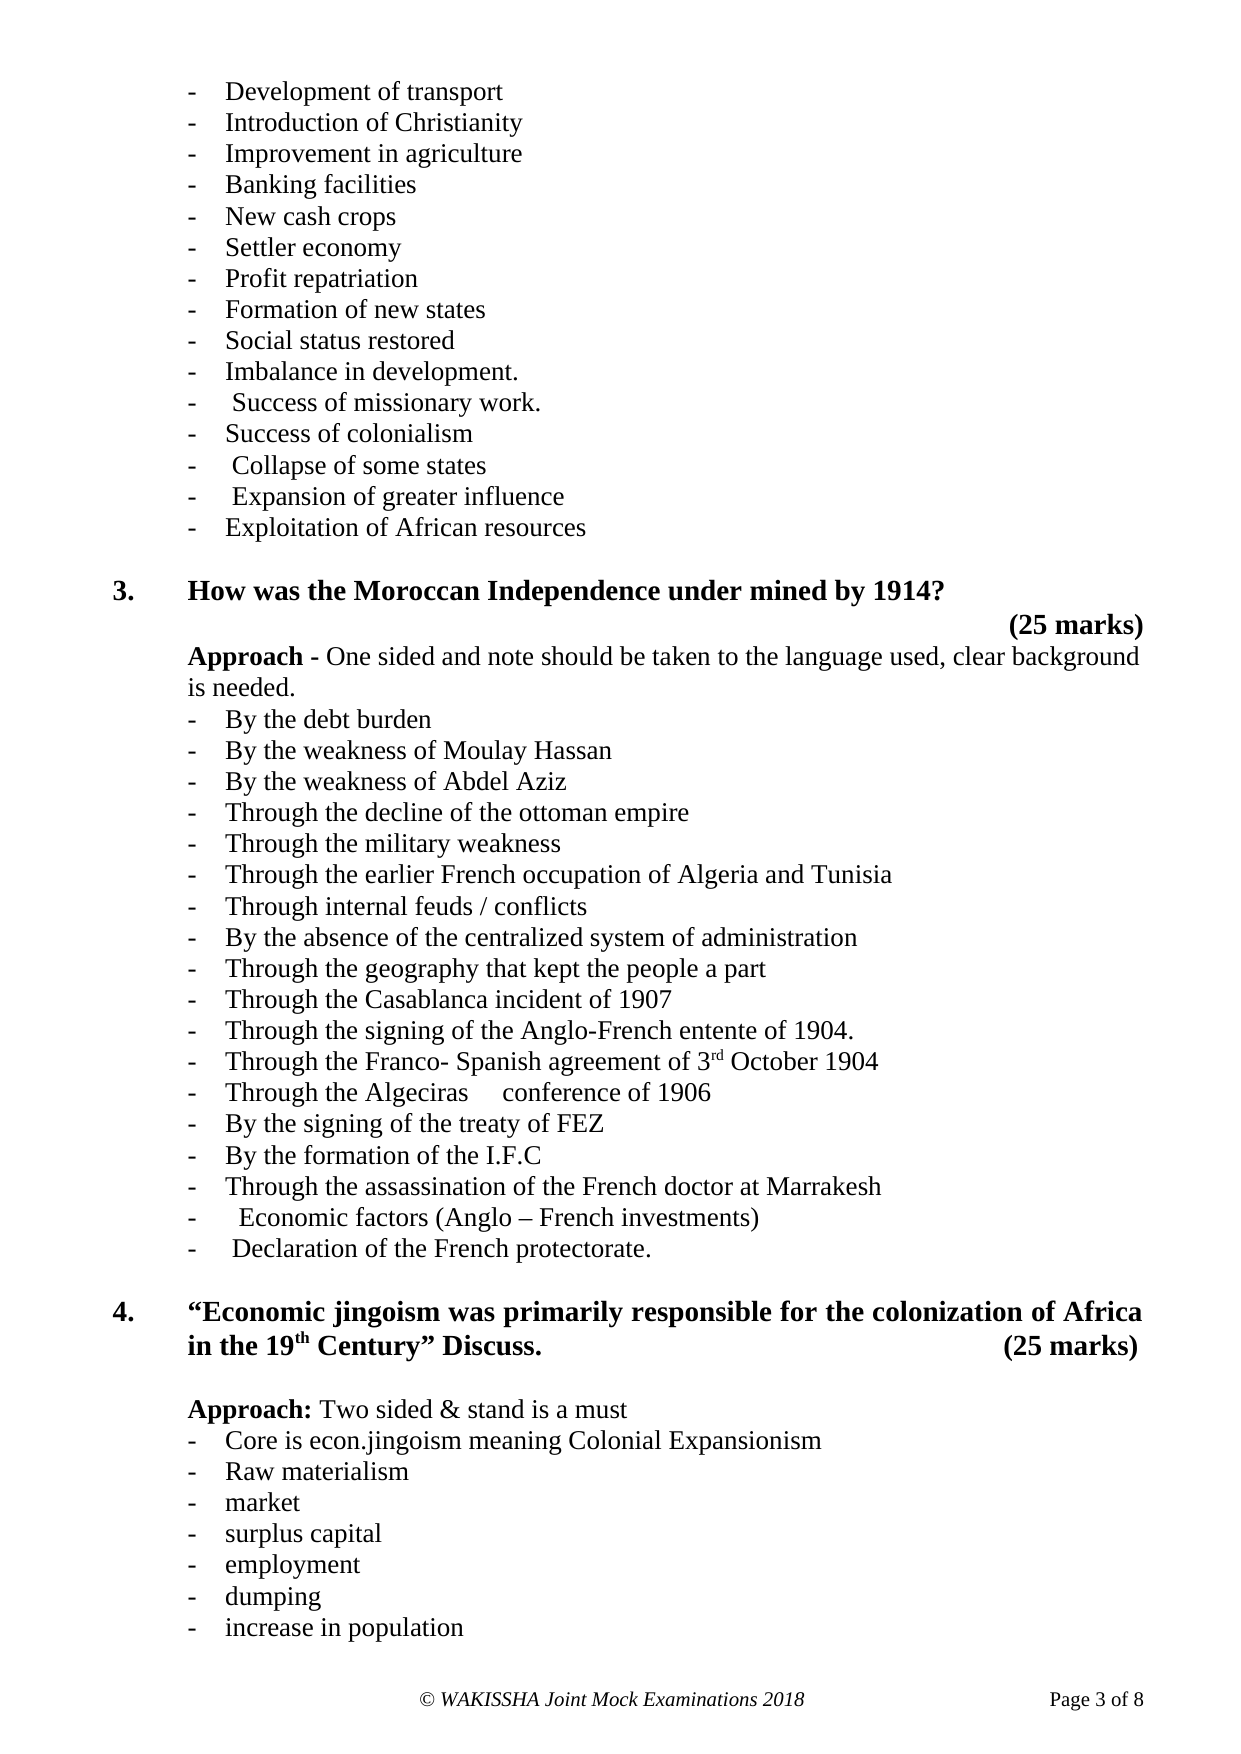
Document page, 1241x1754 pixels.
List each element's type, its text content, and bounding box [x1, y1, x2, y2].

list By the debt burden [187, 703, 1144, 734]
list Exploitation of African resources [187, 511, 1144, 542]
list Expansion of greater influence [187, 480, 1144, 511]
list Social status restored [187, 324, 1144, 355]
list Through the Casablanca incident of 1907 [187, 983, 1144, 1014]
list increase in population [187, 1611, 1144, 1642]
list Through the assassination of the French doctor at Marrakesh [187, 1170, 1144, 1201]
list market [187, 1486, 1144, 1517]
list Through the Franco- Spanish agreement of 3rd October 1904 [187, 1045, 1144, 1076]
list Through internal feuds / conflicts [187, 889, 1144, 921]
list By the weakness of Abdel Aziz [187, 765, 1144, 796]
list Profit repatriation [187, 262, 1144, 293]
list Improvement in agriculture [187, 137, 1144, 168]
list Economic factors (Anglo – French investments) [187, 1201, 1144, 1232]
list Collapse of some states [187, 449, 1144, 480]
list Core is econ.jingoism meaning Colonial Expansionism [187, 1424, 1144, 1455]
list Through the decline of the ottoman empire [187, 796, 1144, 827]
list Declaration of the French protectorate. [187, 1232, 1144, 1263]
list Success of missionary work. [187, 386, 1144, 418]
list dumping [187, 1579, 1144, 1611]
list “Economic jingoism was primarily responsible for the colonization of Africa in the 19th Century” Discuss. (25 marks) [112, 1294, 1144, 1362]
list Through the geography that kept the people a part [187, 952, 1144, 983]
list surplus capital [187, 1517, 1144, 1548]
list By the weakness of Moulay Hassan [187, 734, 1144, 765]
list New cash crops [187, 199, 1144, 231]
text (25 marks) [712, 607, 1144, 640]
list Formation of new states [187, 293, 1144, 324]
text Approach - One sided and note should be taken to the language used, clear background is needed. [187, 640, 1144, 703]
text Approach: Two sided & stand is a must [187, 1393, 1144, 1424]
list By the absence of the centralized system of administration [187, 921, 1144, 952]
list Through the Algeciras conference of 1906 [187, 1076, 1144, 1108]
list Success of colonialism [187, 418, 1144, 449]
list By the signing of the treaty of FEZ [187, 1108, 1144, 1139]
list Banking facilities [187, 168, 1144, 199]
list Through the signing of the Anglo-French entente of 1904. [187, 1014, 1144, 1045]
list Through the military weakness [187, 827, 1144, 858]
list How was the Moroccan Independence under mined by 1914? [112, 573, 1144, 607]
list Settler economy [187, 231, 1144, 262]
list Development of transport [187, 75, 1144, 106]
list Introduction of Christianity [187, 106, 1144, 137]
list Through the earlier French occupation of Algeria and Tunisia [187, 858, 1144, 889]
list employment [187, 1548, 1144, 1579]
list Imbalance in development. [187, 355, 1144, 386]
list Raw materialism [187, 1455, 1144, 1486]
list By the formation of the I.F.C [187, 1139, 1144, 1170]
